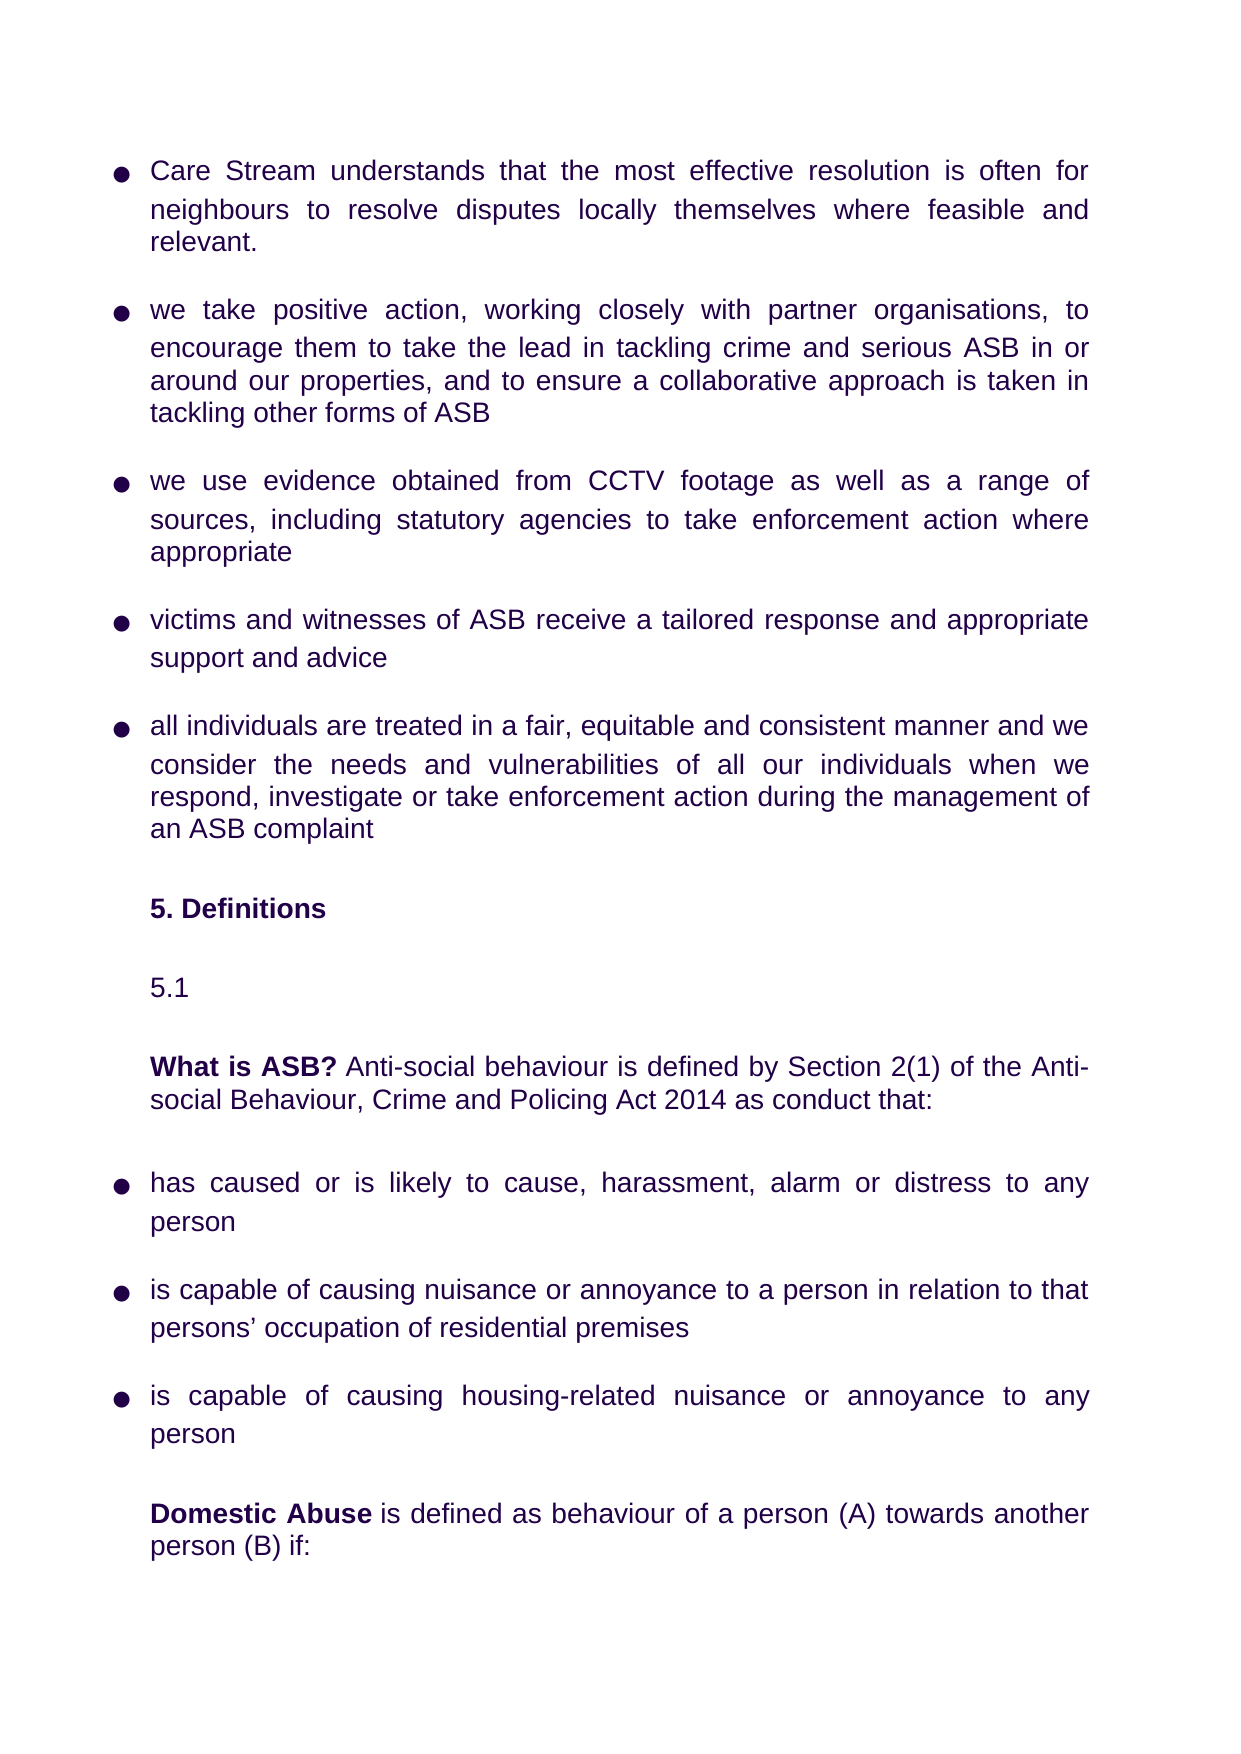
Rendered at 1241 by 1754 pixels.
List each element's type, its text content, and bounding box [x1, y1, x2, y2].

text Domestic Abuse is defined as behaviour of a person (A) towards another person (B) if: [150, 1497, 1090, 1561]
text 5. Definitions [150, 892, 1090, 924]
list all individuals are treated in a fair, equitable and consistent manner and we consider the needs and vulnerabilities of all our individuals when we respond, investigate or take enforcement action during the management of an ASB complaint [112, 705, 1090, 845]
list we take positive action, working closely with partner organisations, to encourage them to take the lead in tackling crime and serious ASB in or around our properties, and to ensure a collaborative approach is taken in tackling other forms of ASB [112, 289, 1090, 429]
list we use evidence obtained from CCTV footage as well as a range of sources, including statutory agencies to take enforcement action where appropriate [112, 460, 1090, 567]
list victims and witnesses of ASB receive a tailored response and appropriate support and advice [112, 599, 1090, 674]
list Care Stream understands that the most effective resolution is often for neighbours to resolve disputes locally themselves where feasible and relevant. [112, 150, 1090, 257]
list is capable of causing nuisance or annoyance to a person in relation to that persons’ occupation of residential premises [112, 1268, 1090, 1343]
text 5.1 [150, 971, 1090, 1003]
text What is ASB? Anti-social behaviour is defined by Section 2(1) of the Anti-social Behaviour, Crime and Policing Act 2014 as conduct that: [150, 1050, 1090, 1115]
list has caused or is likely to cause, harassment, alarm or distress to any person [112, 1162, 1090, 1237]
list is capable of causing housing-related nuisance or annoyance to any person [112, 1375, 1090, 1450]
